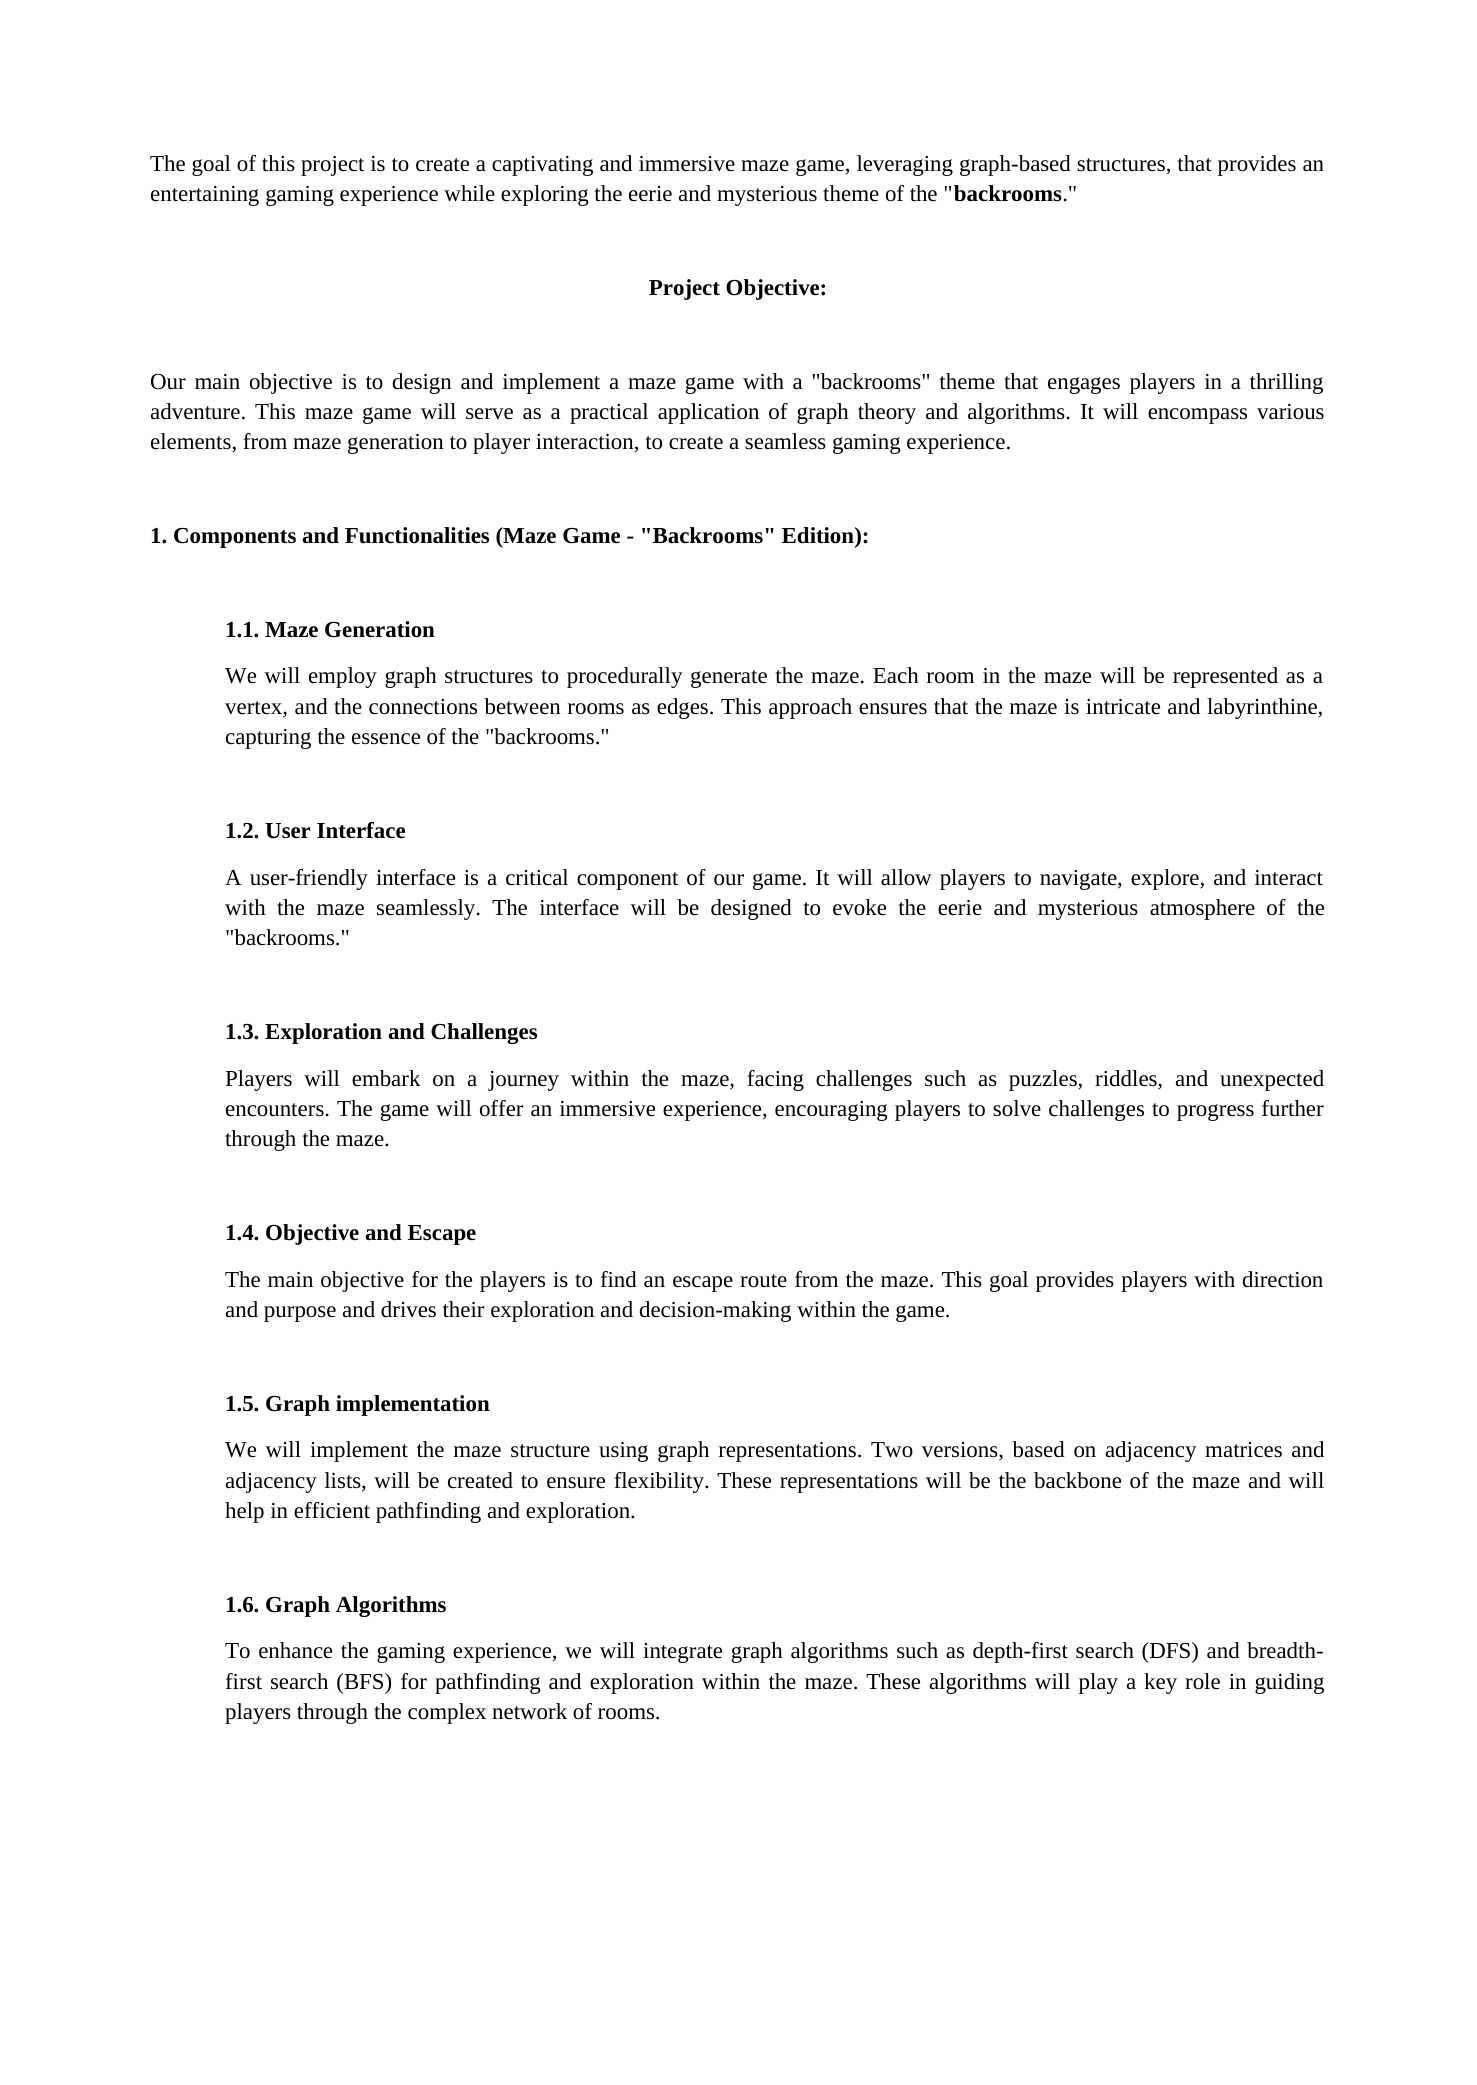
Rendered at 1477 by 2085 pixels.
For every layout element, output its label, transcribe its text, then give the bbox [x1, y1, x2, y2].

text 1.3. Exploration and Challenges [225, 1018, 1326, 1044]
text Our main objective is to design and implement a maze game with a "backrooms" theme that engages players in a thrilling adventure. This maze game will serve as a practical application of graph theory and algorithms. It will encompass various elements, from maze generation to player interaction, to create a seamless gaming experience. [150, 368, 1326, 454]
text 1.5. Graph implementation [225, 1389, 1326, 1416]
text The main objective for the players is to find an escape route from the maze. This goal provides players with direction and purpose and drives their exploration and decision-making within the game. [225, 1266, 1326, 1322]
text Project Objective: [150, 274, 1326, 300]
text We will employ graph structures to procedurally generate the maze. Each room in the maze will be represented as a vertex, and the connections between rooms as edges. This approach ensures that the maze is intricate and labyrinthine, capturing the essence of the "backrooms." [225, 662, 1326, 749]
text A user-friendly interface is a critical component of our game. It will allow players to navigate, explore, and interact with the maze seamlessly. The interface will be designed to evoke the eerie and mysterious atmosphere of the "backrooms." [225, 863, 1326, 950]
text To enhance the gaming experience, we will integrate graph algorithms such as depth-first search (DFS) and breadth-first search (BFS) for pathfinding and exploration within the maze. These algorithms will play a key role in guiding players through the complex network of rooms. [225, 1637, 1326, 1724]
text We will implement the maze structure using graph representations. Two versions, based on adjacency matrices and adjacency lists, will be created to ensure flexibility. These representations will be the backbone of the maze and will help in efficient pathfinding and exploration. [225, 1436, 1326, 1523]
text 1.6. Graph Algorithms [225, 1591, 1326, 1617]
text 1.4. Objective and Escape [225, 1219, 1326, 1245]
text The goal of this project is to create a captivating and immersive maze game, leveraging graph-based structures, that provides an entertaining gaming experience while exploring the eerie and mysterious theme of the "backrooms." [150, 150, 1326, 207]
text Players will embark on a journey within the maze, facing challenges such as puzzles, riddles, and unexpected encounters. The game will offer an immersive experience, encouraging players to solve challenges to progress further through the maze. [225, 1064, 1326, 1151]
text 1.2. User Interface [225, 817, 1326, 843]
text 1. Components and Functionalities (Maze Game - "Backrooms" Edition): [150, 522, 1326, 548]
text 1.1. Maze Generation [225, 616, 1326, 642]
